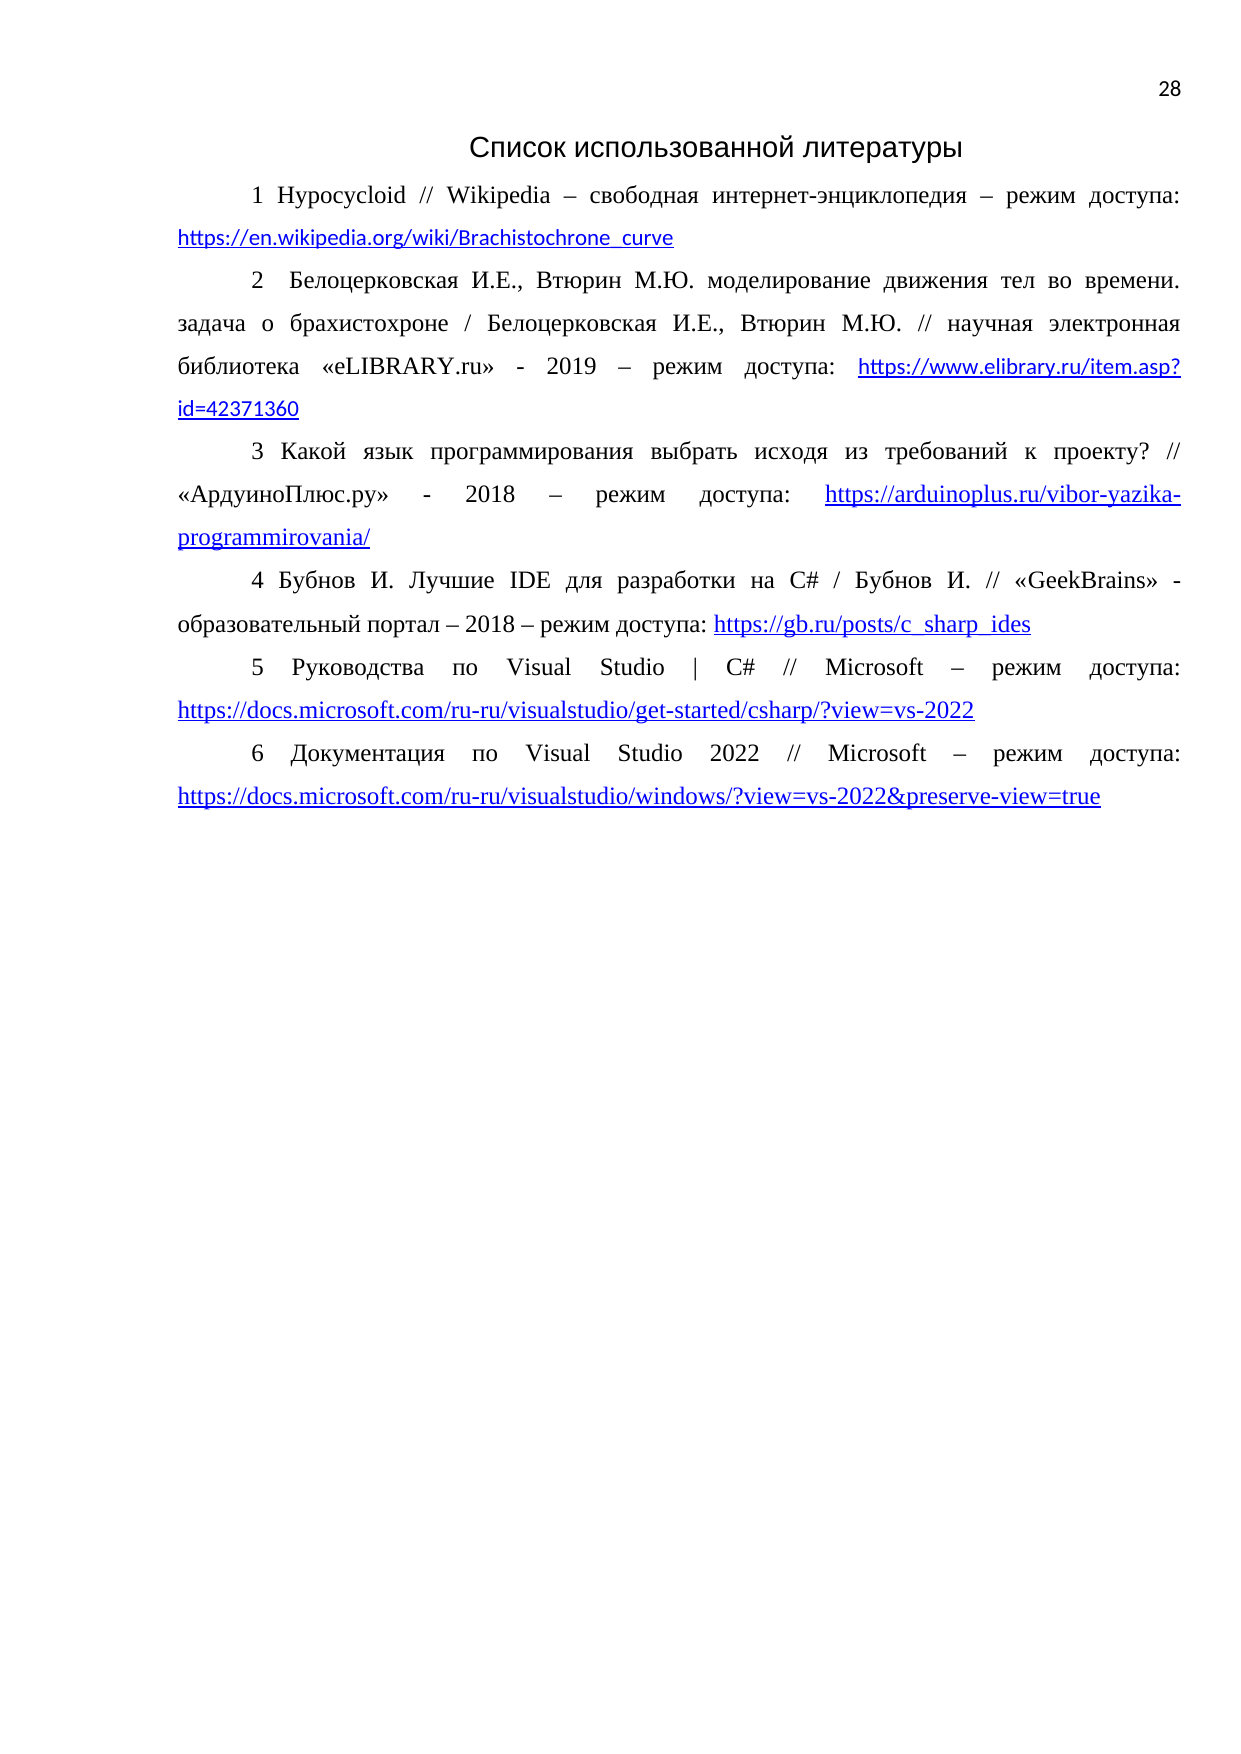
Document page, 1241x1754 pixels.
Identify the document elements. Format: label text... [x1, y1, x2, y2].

text 3 Какой язык программирования выбрать исходя из требований к проекту? // «АрдуиноПлюс.ру» - 2018 – режим доступа: https://arduinoplus.ru/vibor-yazika-programmirovania/ [177, 436, 1181, 551]
text 2 Белоцерковская И.Е., Втюрин М.Ю. моделирование движения тел во времени. задача о брахистохроне / Белоцерковская И.Е., Втюрин М.Ю. // научная электронная библиотека «eLIBRARY.ru» - 2019 – режим доступа: https://www.elibrary.ru/item.asp?id=42371360 [177, 265, 1181, 422]
text Список использованной литературы [177, 130, 1181, 163]
text 4 Бубнов И. Лучшие IDE для разработки на C# / Бубнов И. // «GeekBrains» - образовательный портал – 2018 – режим доступа: https://gb.ru/posts/c_sharp_ides [177, 566, 1181, 637]
text 6 Документация по Visual Studio 2022 // Microsoft – режим доступа: https://docs.microsoft.com/ru-ru/visualstudio/windows/?view=vs-2022&preserve-view=true [177, 738, 1181, 810]
text 1 Hypocycloid // Wikipedia – свободная интернет-энциклопедия – режим доступа: https://en.wikipedia.org/wiki/Brachistochrone_curve [177, 180, 1181, 251]
text 5 Руководства по Visual Studio | C# // Microsoft – режим доступа: https://docs.microsoft.com/ru-ru/visualstudio/get-started/csharp/?view=vs-2022 [177, 652, 1181, 724]
